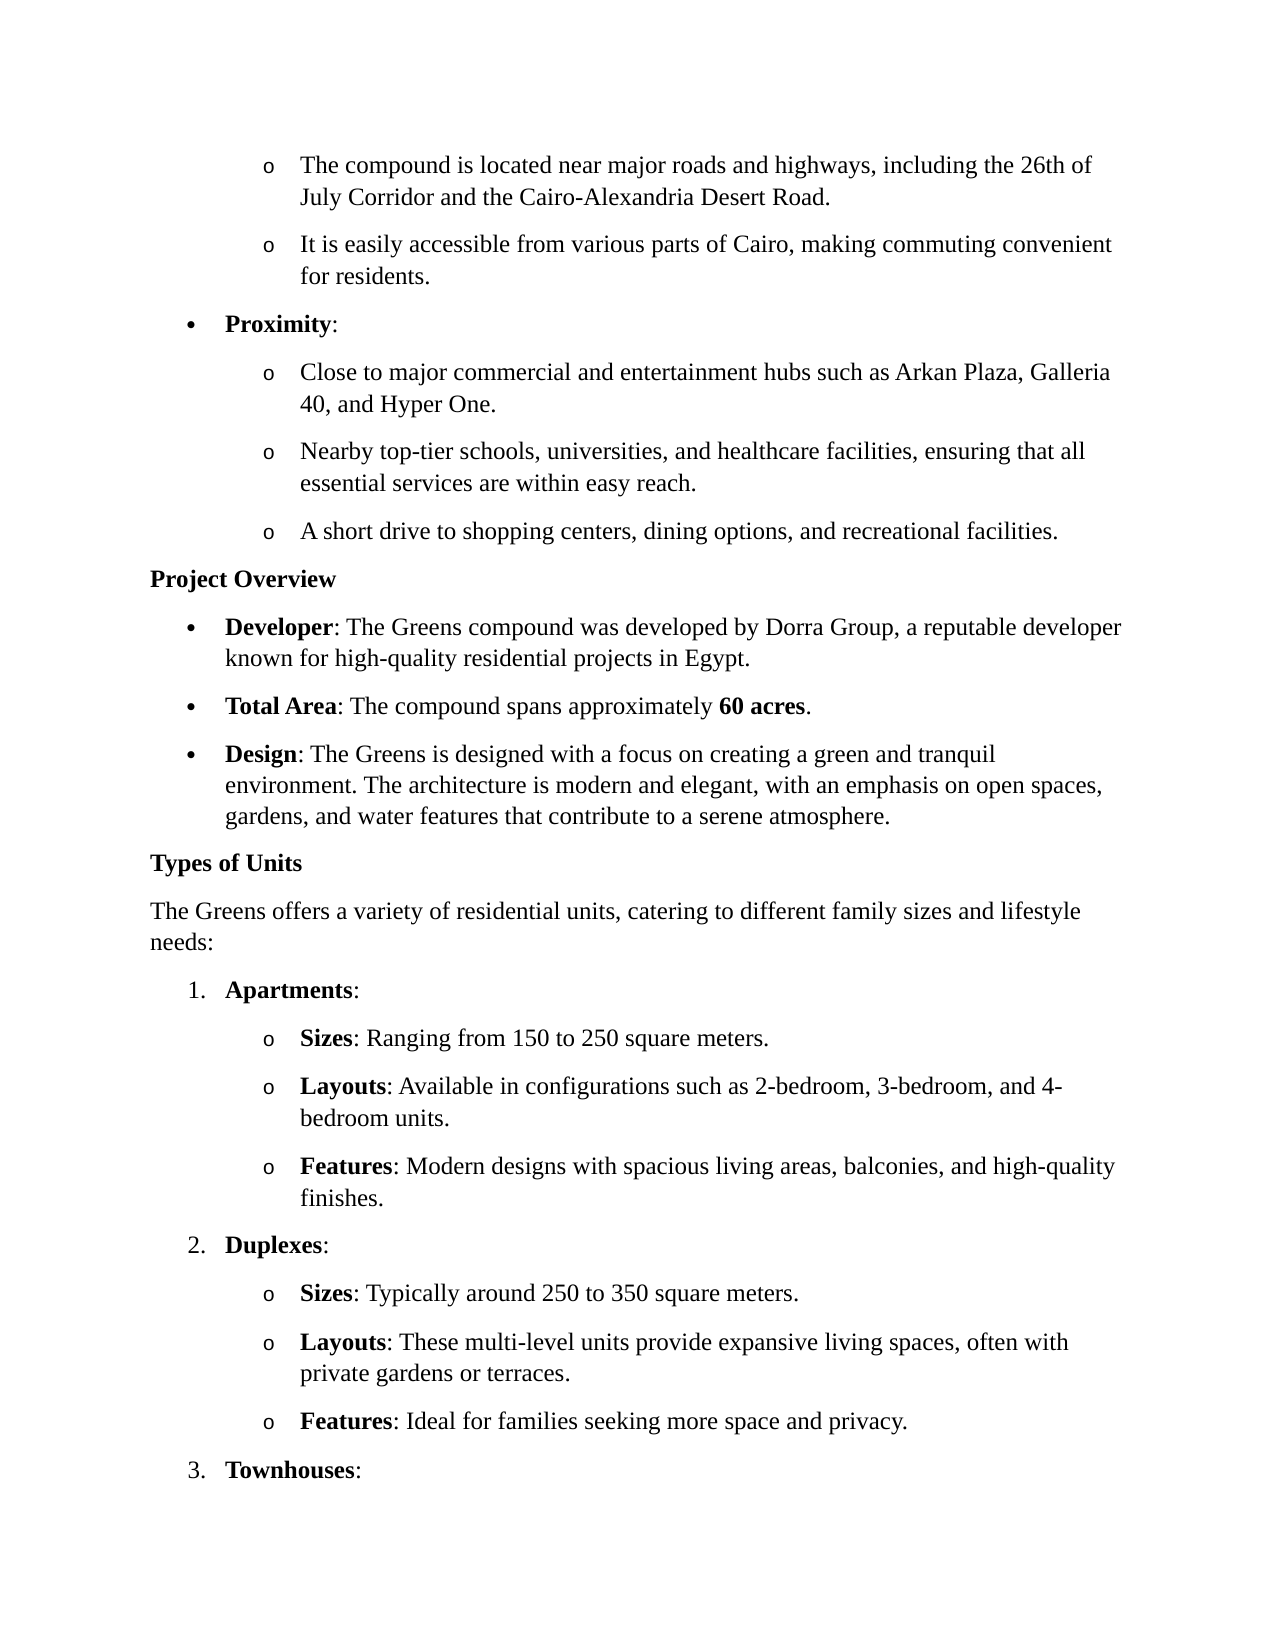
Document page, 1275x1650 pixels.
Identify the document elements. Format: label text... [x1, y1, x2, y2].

text Project Overview [150, 564, 1125, 593]
list Nearby top-tier schools, universities, and healthcare facilities, ensuring that all essential services are within easy reach. [262, 436, 1125, 497]
list Layouts: Available in configurations such as 2-bedroom, 3-bedroom, and 4-bedroom units. [262, 1071, 1125, 1132]
list Features: Ideal for families seeking more space and privacy. [262, 1406, 1125, 1436]
list Sizes: Typically around 250 to 350 square meters. [262, 1278, 1125, 1308]
list Proximity: [187, 309, 1125, 338]
list Sizes: Ranging from 150 to 250 square meters. [262, 1023, 1125, 1052]
list A short drive to shopping centers, dining options, and recreational facilities. [262, 516, 1125, 546]
list Layouts: These multi-level units provide expansive living spaces, often with private gardens or terraces. [262, 1327, 1125, 1387]
list The compound is located near major roads and highways, including the 26th of July Corridor and the Cairo-Alexandria Desert Road. [262, 150, 1125, 211]
list Close to major commercial and entertainment hubs such as Arkan Plaza, Galleria 40, and Hyper One. [262, 357, 1125, 417]
text Types of Units [150, 848, 1125, 877]
list Apartments: [187, 975, 1125, 1004]
list Features: Modern designs with spacious living areas, balconies, and high-quality finishes. [262, 1151, 1125, 1211]
text The Greens offers a variety of residential units, catering to different family sizes and lifestyle needs: [150, 896, 1125, 956]
list Total Area: The compound spans approximately 60 acres. [187, 691, 1125, 720]
list Developer: The Greens compound was developed by Dorra Group, a reputable developer known for high-quality residential projects in Egypt. [187, 612, 1125, 672]
list Duplexes: [187, 1230, 1125, 1259]
list Townhouses: [187, 1455, 1125, 1483]
list Design: The Greens is designed with a focus on creating a green and tranquil environment. The architecture is modern and elegant, with an emphasis on open spaces, gardens, and water features that contribute to a serene atmosphere. [187, 739, 1125, 829]
list It is easily accessible from various parts of Cairo, making commuting convenient for residents. [262, 229, 1125, 290]
